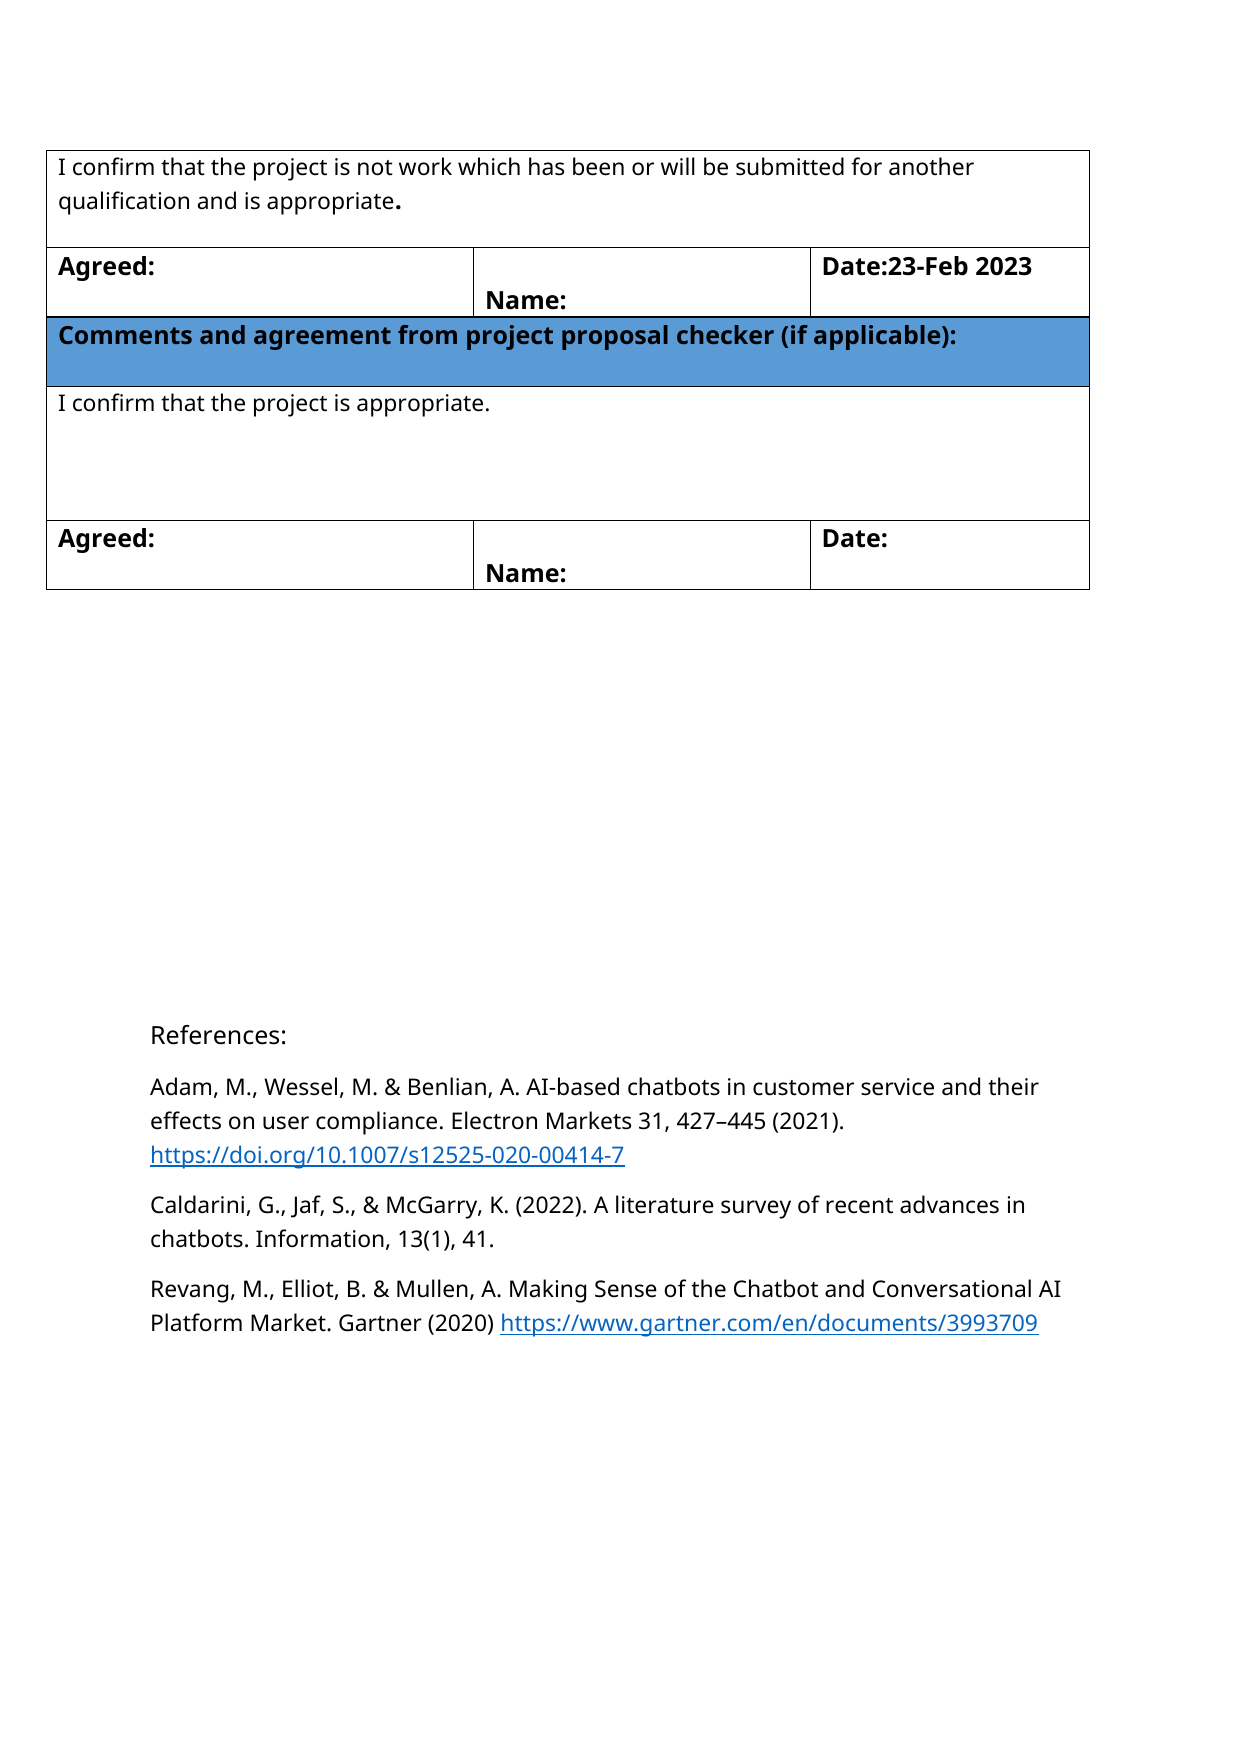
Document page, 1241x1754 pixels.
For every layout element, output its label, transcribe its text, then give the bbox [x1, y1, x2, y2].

table_cell I confirm that the project is not work which has been or will be submitted for another qualification and is appropriate. [47, 151, 1089, 247]
text Caldarini, G., Jaf, S., & McGarry, K. (2022). A literature survey of recent advances in chatbots. Information, 13(1), 41. [150, 1189, 1090, 1254]
text Revang, M., Elliot, B. & Mullen, A. Making Sense of the Chatbot and Conversational AI Platform Market. Gartner (2020) https://www.gartner.com/en/documents/3993709 [150, 1273, 1090, 1338]
table_cell Agreed: [47, 248, 473, 316]
table_cell I confirm that the project is appropriate. [47, 387, 1089, 520]
table_cell Agreed: [47, 521, 473, 589]
table_cell Name: [474, 248, 810, 316]
table_cell Comments and agreement from project proposal checker (if applicable): [47, 318, 1089, 386]
text References: [150, 1018, 1090, 1052]
table_cell Date: [811, 521, 1089, 589]
text Adam, M., Wessel, M. & Benlian, A. AI-based chatbots in customer service and their effects on user compliance. Electron Markets 31, 427–445 (2021). https://doi.org/10.1007/s12525-020-00414-7 [150, 1071, 1090, 1170]
table_cell Date:23-Feb 2023 [811, 248, 1089, 316]
table_cell Name: [474, 521, 810, 589]
